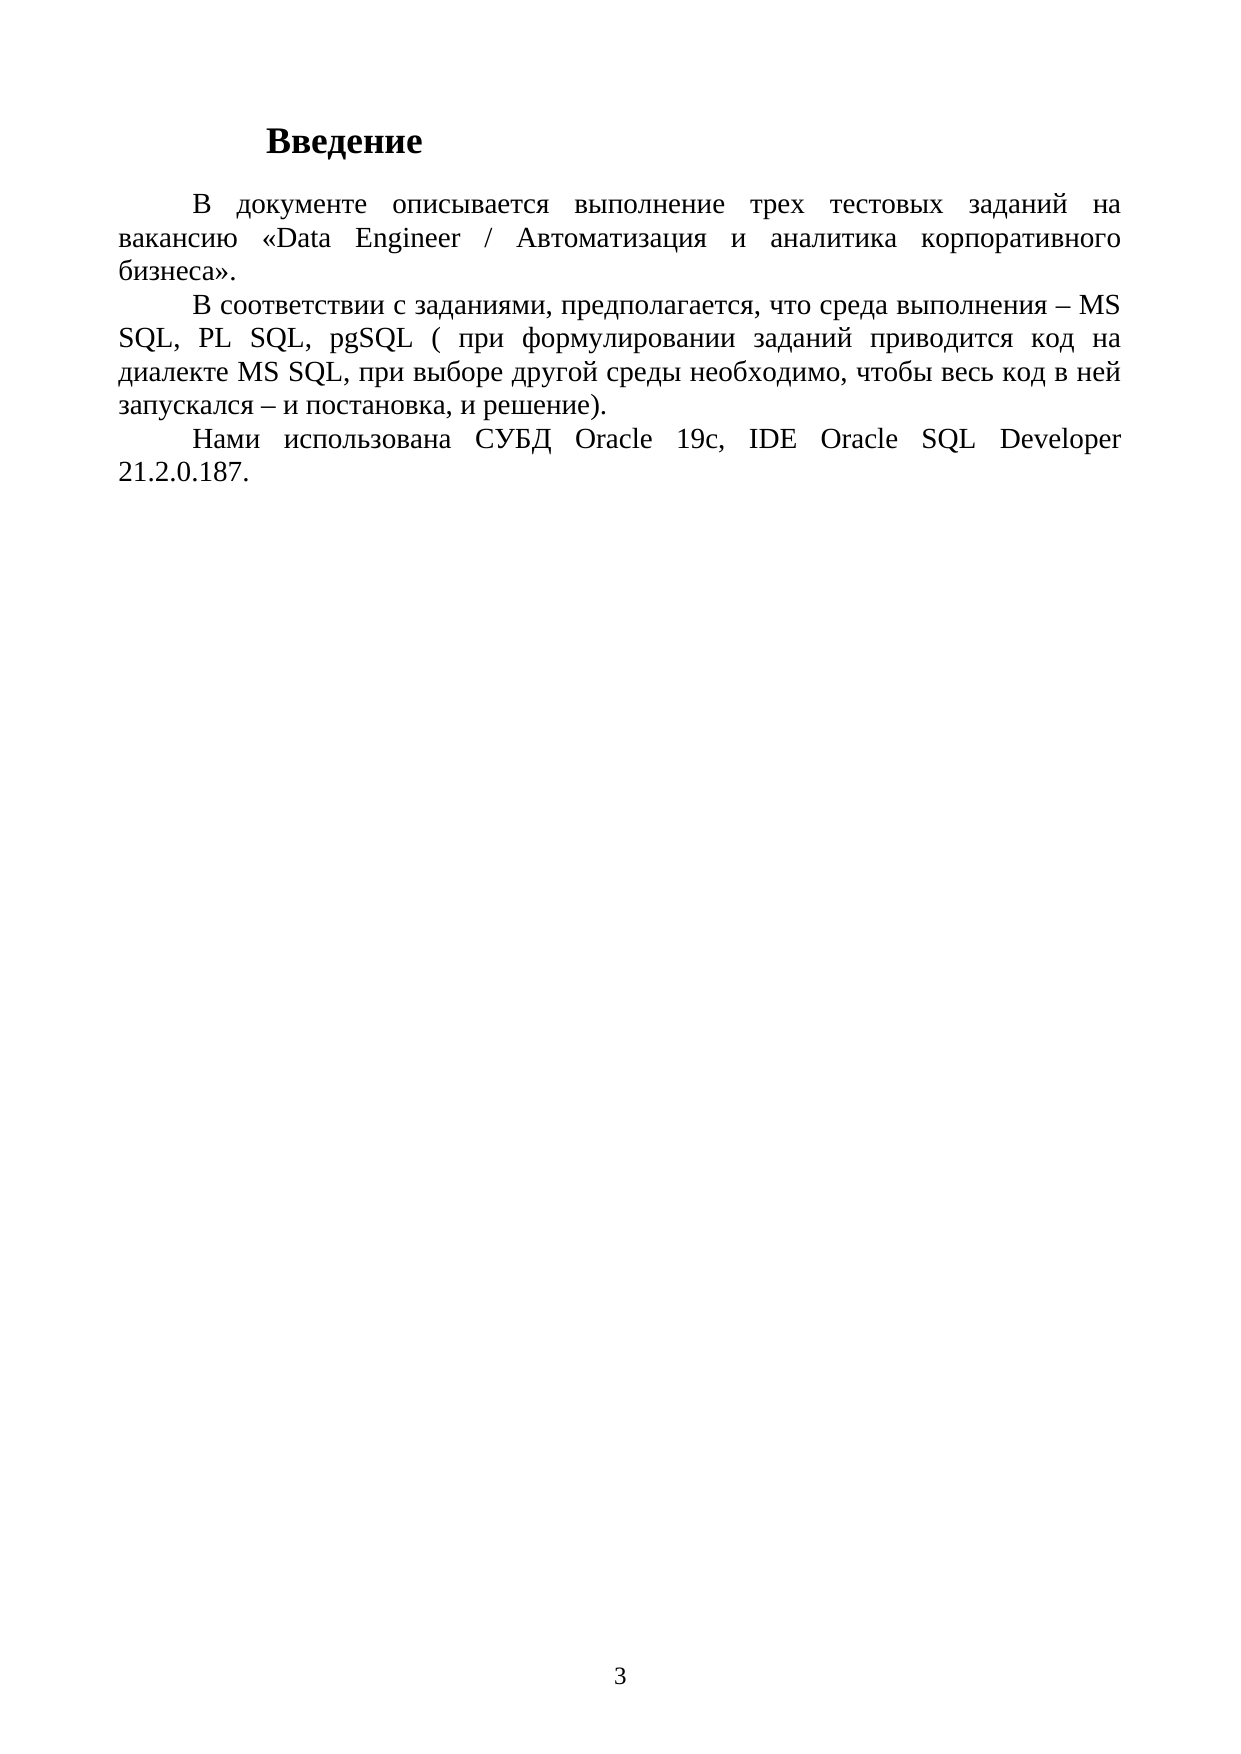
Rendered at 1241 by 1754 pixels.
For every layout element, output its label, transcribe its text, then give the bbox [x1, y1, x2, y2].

list Введение [266, 118, 1122, 161]
text В соответствии с заданиями, предполагается, что среда выполнения – MS SQL, PL SQL, pgSQL ( при формулировании заданий приводится код на диалекте MS SQL, при выборе другой среды необходимо, чтобы весь код в ней запускался – и постановка, и решение). [118, 287, 1122, 421]
text В документе описывается выполнение трех тестовых заданий на вакансию «Data Engineer / Автоматизация и аналитика корпоративного бизнеса». [118, 186, 1122, 287]
text Нами использована СУБД Oracle 19c, IDE Oracle SQL Developer 21.2.0.187. [118, 421, 1122, 488]
